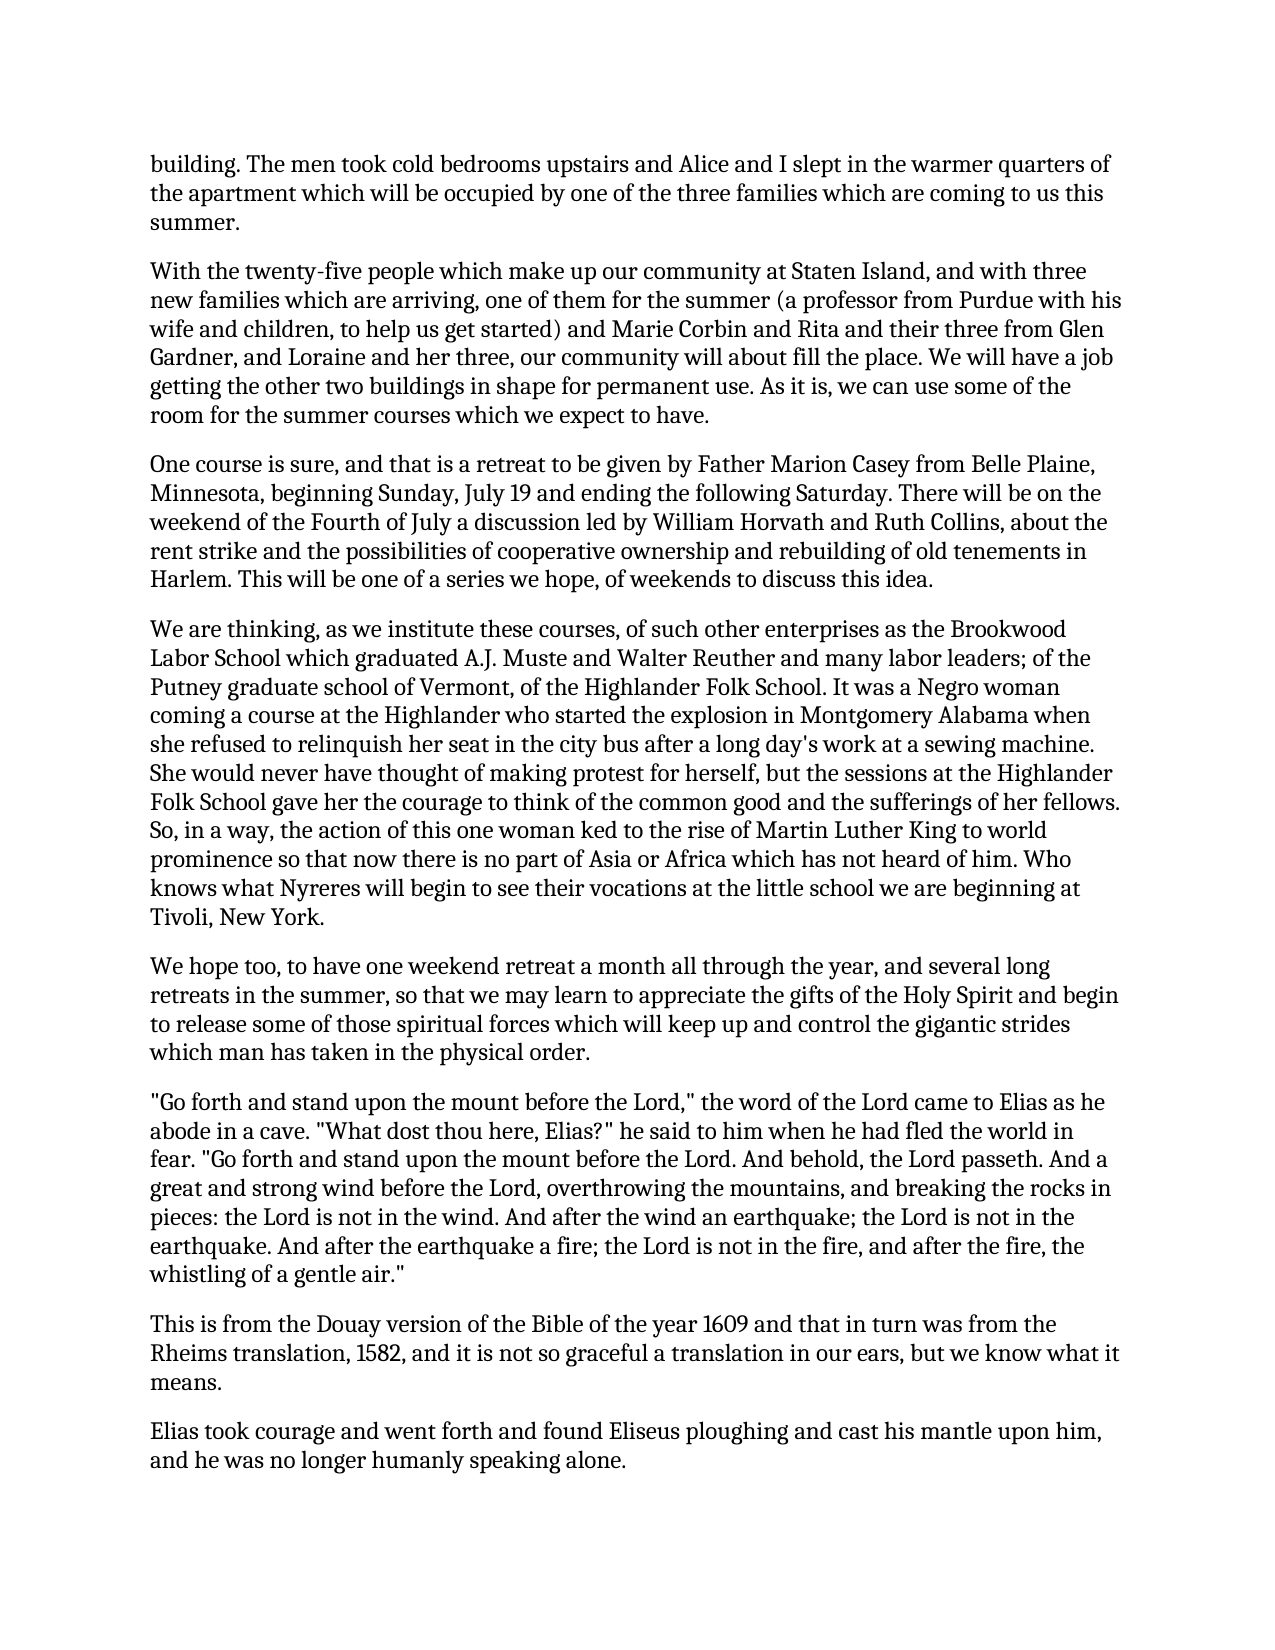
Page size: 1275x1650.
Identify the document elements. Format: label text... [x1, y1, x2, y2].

text With the twenty-five people which make up our community at Staten Island, and with three new families which are arriving, one of them for the summer (a professor from Purdue with his wife and children, to help us get started) and Marie Corbin and Rita and their three from Glen Gardner, and Loraine and her three, our community will about fill the place. We will have a job getting the other two buildings in shape for permanent use. As it is, we can use some of the room for the summer courses which we expect to have. [150, 257, 1125, 429]
text This is from the Douay version of the Bible of the year 1609 and that in turn was from the Rheims translation, 1582, and it is not so graceful a translation in our ears, but we know what it means. [150, 1310, 1125, 1396]
text We are thinking, as we institute these courses, of such other enterprises as the Brookwood Labor School which graduated A.J. Muste and Walter Reuther and many labor leaders; of the Putney graduate school of Vermont, of the Highlander Folk School. It was a Negro woman coming a course at the Highlander who started the explosion in Montgomery Alabama when she refused to relinquish her seat in the city bus after a long day's work at a sewing machine. She would never have thought of making protest for herself, but the sessions at the Highlander Folk School gave her the courage to think of the common good and the sufferings of her fellows. So, in a way, the action of this one woman ked to the rise of Martin Luther King to world prominence so that now there is no part of Asia or Africa which has not heard of him. Who knows what Nyreres will begin to see their vocations at the little school we are beginning at Tivoli, New York. [150, 615, 1125, 931]
text One course is sure, and that is a retreat to be given by Father Marion Casey from Belle Plaine, Minnesota, beginning Sunday, July 19 and ending the following Saturday. There will be on the weekend of the Fourth of July a discussion led by William Horvath and Ruth Collins, about the rent strike and the possibilities of cooperative ownership and rebuilding of old tenements in Harlem. This will be one of a series we hope, of weekends to discuss this idea. [150, 450, 1125, 594]
text "Go forth and stand upon the mount before the Lord," the word of the Lord came to Elias as he abode in a cave. "What dost thou here, Elias?" he said to him when he had fled the world in fear. "Go forth and stand upon the mount before the Lord. And behold, the Lord passeth. And a great and strong wind before the Lord, overthrowing the mountains, and breaking the rocks in pieces: the Lord is not in the wind. And after the wind an earthquake; the Lord is not in the earthquake. And after the earthquake a fire; the Lord is not in the fire, and after the fire, the whistling of a gentle air." [150, 1088, 1125, 1289]
text We hope too, to have one weekend retreat a month all through the year, and several long retreats in the summer, so that we may learn to appreciate the gifts of the Holy Spirit and begin to release some of those spiritual forces which will keep up and control the gigantic strides which man has taken in the physical order. [150, 952, 1125, 1067]
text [150, 150, 1125, 236]
text Elias took courage and went forth and found Eliseus ploughing and cast his mantle upon him, and he was no longer humanly speaking alone. [150, 1417, 1125, 1474]
